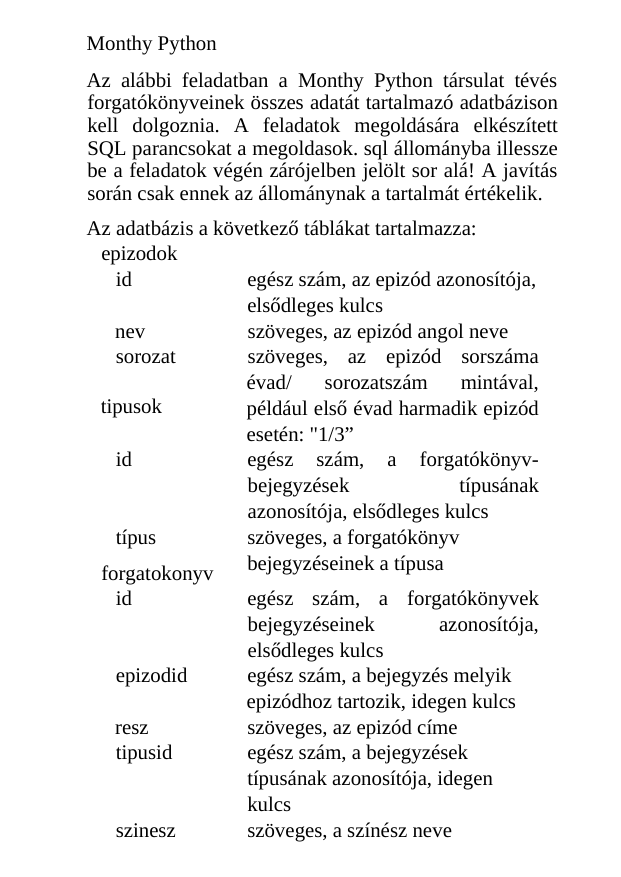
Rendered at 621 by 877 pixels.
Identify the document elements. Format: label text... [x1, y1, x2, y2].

table_cell sorozat tipusok [85, 344, 246, 447]
table_cell egész szám, a forgatókönyvek bejegyzéseinek azonosítója, elsődleges kulcs [246, 586, 539, 663]
table_cell id [85, 447, 246, 524]
table_cell egész szám, a bejegyzések típusának azonosítója, idegen kulcs [246, 740, 539, 817]
table_cell id [85, 586, 246, 663]
text epizodok [101, 241, 560, 265]
table_cell szinesz [85, 817, 246, 843]
table_cell epizodid [85, 663, 246, 714]
table_cell szöveges, a forgatókönyv bejegyzéseinek a típusa [246, 524, 539, 586]
text Az alábbi feladatban a Monthy Python társulat tévés forgatókönyveinek összes adatát tartalmazó adatbázison kell dolgoznia. A feladatok megoldására elkészített SQL parancsokat a megoldasok. sql állományba illessze be a feladatok végén zárójelben jelölt sor alá! A javítás során csak ennek az állománynak a tartalmát értékelik. [86, 69, 558, 205]
table_cell egész szám, a forgatókönyv-bejegyzések típusának azonosítója, elsődleges kulcs [246, 447, 539, 524]
table_cell tipusid [85, 740, 246, 817]
table_cell szöveges, az epizód sorszáma évad/ sorozatszám mintával, például első évad harmadik epizód esetén: "1/3” [246, 344, 539, 447]
table_cell nev [85, 319, 246, 344]
table_cell resz [85, 715, 246, 740]
table_header id [85, 267, 246, 318]
table_cell szöveges, az epizód angol neve [246, 319, 539, 344]
table_header egész szám, az epizód azonosítója, elsődleges kulcs [246, 267, 539, 318]
text Monthy Python [86, 32, 558, 55]
table_cell szöveges, a színész neve [246, 817, 539, 843]
table_cell típus forgatokonyv [85, 524, 246, 586]
table_cell szöveges, az epizód címe [246, 715, 539, 740]
table_cell egész szám, a bejegyzés melyik epizódhoz tartozik, idegen kulcs [246, 663, 539, 714]
text Az adatbázis a következő táblákat tartalmazza: [86, 217, 558, 239]
